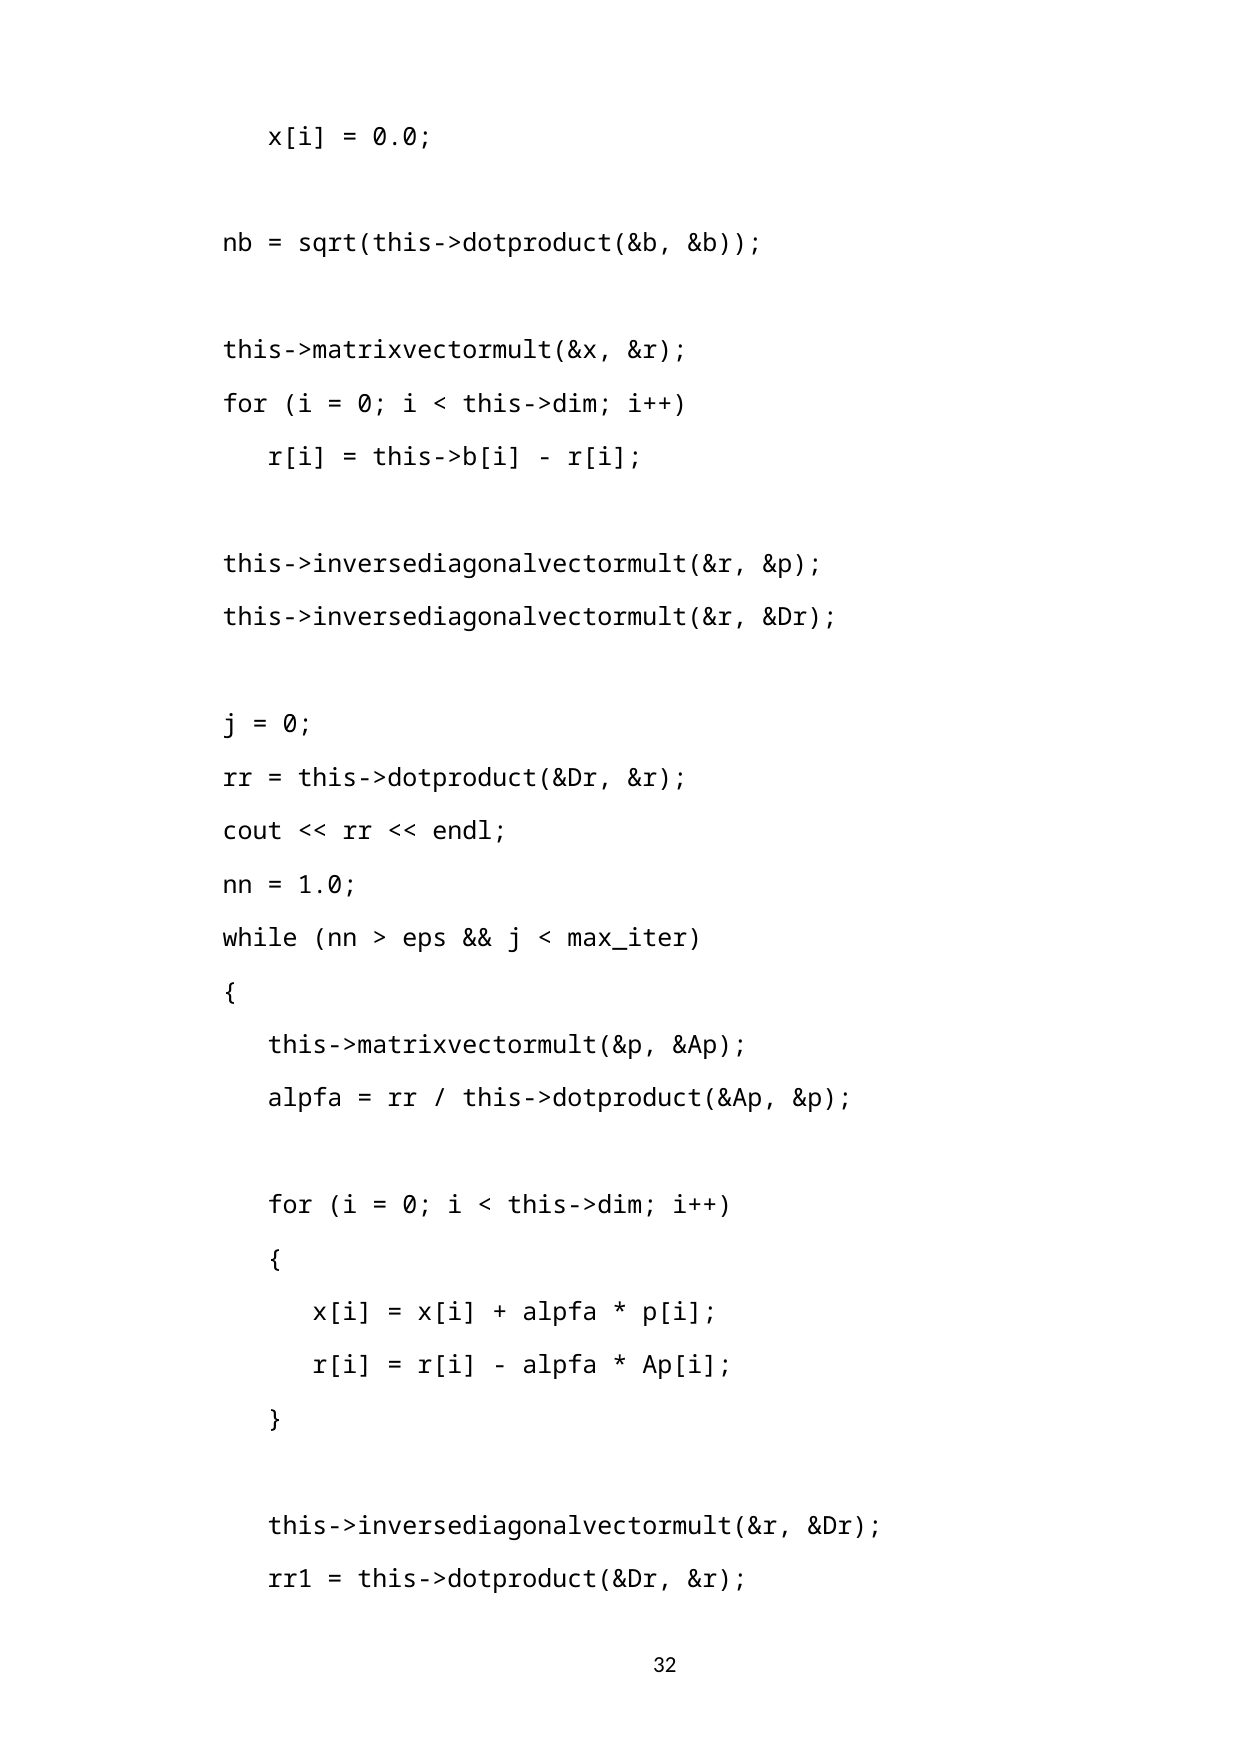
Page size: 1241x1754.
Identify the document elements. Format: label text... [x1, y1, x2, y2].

text { [177, 1240, 1152, 1274]
text for (i = 0; i < this->dim; i++) [177, 1187, 1152, 1221]
text while (nn > eps && j < max_iter) [177, 920, 1152, 954]
text { [177, 973, 1152, 1007]
text this->inversediagonalvectormult(&r, &Dr); [177, 599, 1152, 633]
text x[i] = x[i] + alpfa * p[i]; [177, 1294, 1152, 1328]
text this->matrixvectormult(&p, &Ap); [177, 1027, 1152, 1061]
text for (i = 0; i < this->dim; i++) [177, 385, 1152, 419]
text x[i] = 0.0; [177, 118, 1152, 152]
text this->inversediagonalvectormult(&r, &p); [177, 546, 1152, 580]
text rr = this->dotproduct(&Dr, &r); [177, 759, 1152, 793]
text rr1 = this->dotproduct(&Dr, &r); [177, 1561, 1152, 1595]
text nb = sqrt(this->dotproduct(&b, &b)); [177, 225, 1152, 259]
text r[i] = r[i] - alpfa * Ap[i]; [177, 1347, 1152, 1381]
text this->inversediagonalvectormult(&r, &Dr); [177, 1507, 1152, 1542]
text r[i] = this->b[i] - r[i]; [177, 439, 1152, 473]
text j = 0; [177, 706, 1152, 740]
text cout << rr << endl; [177, 813, 1152, 847]
text nn = 1.0; [177, 866, 1152, 900]
text this->matrixvectormult(&x, &r); [177, 332, 1152, 366]
text alpfa = rr / this->dotproduct(&Ap, &p); [177, 1080, 1152, 1114]
text } [177, 1401, 1152, 1435]
